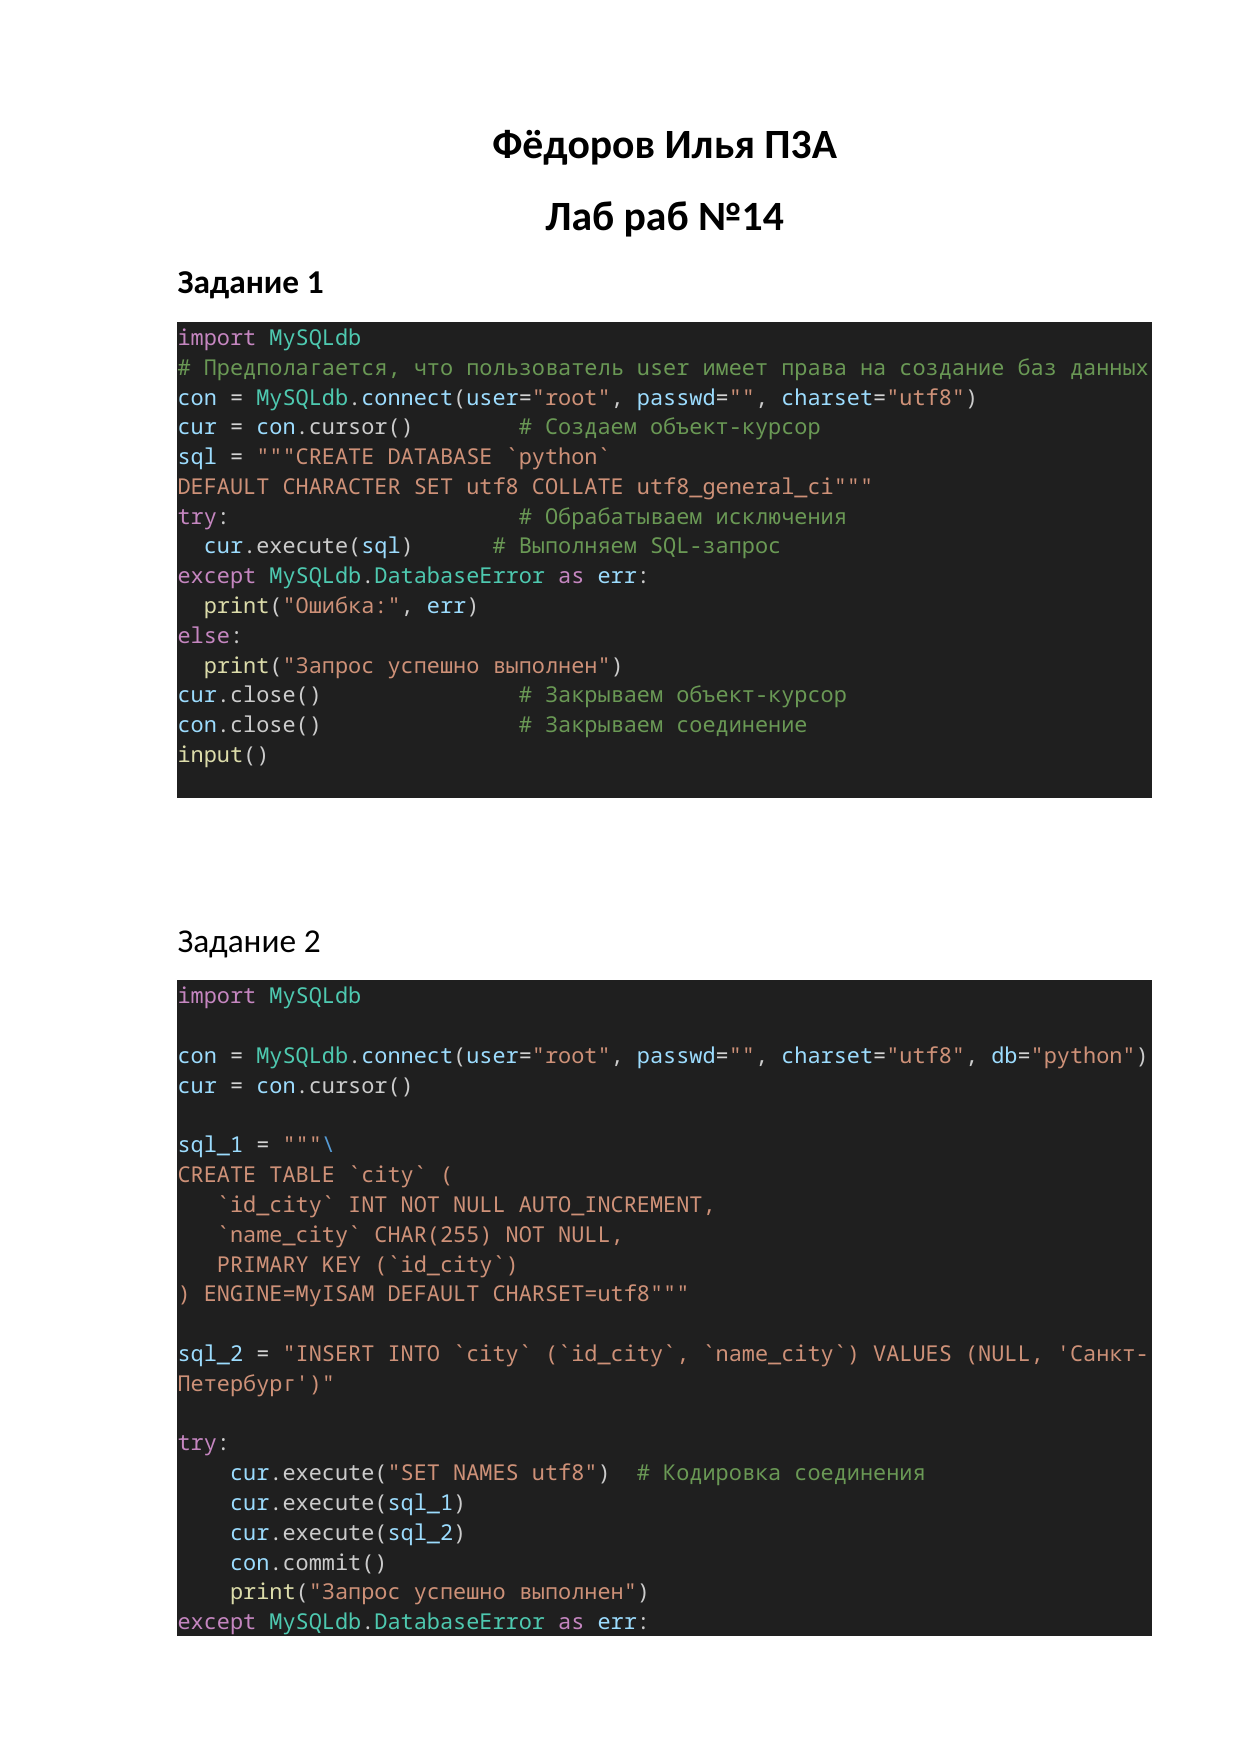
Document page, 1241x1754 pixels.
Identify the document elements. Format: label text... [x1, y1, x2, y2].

text cur = con.cursor() [177, 1070, 1152, 1099]
text print("Запрос успешно выполнен") [177, 1576, 1152, 1606]
text ) ENGINE=MyISAM DEFAULT CHARSET=utf8""" [177, 1278, 1152, 1308]
text except MySQLdb.DatabaseError as err: [177, 1606, 1152, 1636]
text print("Ошибка:", err) [177, 590, 1152, 620]
text con = MySQLdb.connect(user="root", passwd="", charset="utf8", db="python") [177, 1040, 1152, 1070]
text Задание 1 [177, 261, 1152, 302]
text con.commit() [177, 1546, 1152, 1576]
text Задание 2 [177, 920, 1152, 961]
text input() [177, 739, 1152, 769]
text sql_1 = """\ [177, 1129, 1152, 1159]
text cur.execute("SET NAMES utf8") # Кодировка соединения [177, 1457, 1152, 1487]
text sql_2 = "INSERT INTO `city` (`id_city`, `name_city`) VALUES (NULL, 'Санкт-Петербург')" [177, 1338, 1152, 1397]
text try: [177, 1427, 1152, 1457]
text `name_city` CHAR(255) NOT NULL, [177, 1219, 1152, 1248]
text # Предполагается, что пользователь user имеет права на создание баз данных [177, 352, 1152, 381]
text cur.close() # Закрываем объект-курсор [177, 679, 1152, 709]
text cur.execute(sql_1) [177, 1487, 1152, 1517]
text import MySQLdb [177, 322, 1152, 352]
text `id_city` INT NOT NULL AUTO_INCREMENT, [177, 1189, 1152, 1219]
text con = MySQLdb.connect(user="root", passwd="", charset="utf8") [177, 381, 1152, 411]
text cur = con.cursor() # Создаем объект-курсор [177, 411, 1152, 441]
text try: # Обрабатываем исключения [177, 501, 1152, 530]
text PRIMARY KEY (`id_city`) [177, 1248, 1152, 1278]
text cur.execute(sql) # Выполняем SQL-запрос [177, 530, 1152, 560]
text Лаб раб №14 [177, 190, 1152, 241]
text con.close() # Закрываем соединение [177, 709, 1152, 739]
text Фёдоров Илья П3А [177, 118, 1152, 169]
text cur.execute(sql_2) [177, 1517, 1152, 1546]
text import MySQLdb [177, 980, 1152, 1010]
text CREATE TABLE `city` ( [177, 1159, 1152, 1189]
text else: [177, 620, 1152, 649]
text sql = """CREATE DATABASE `python` [177, 441, 1152, 471]
text except MySQLdb.DatabaseError as err: [177, 560, 1152, 590]
text DEFAULT CHARACTER SET utf8 COLLATE utf8_general_ci""" [177, 471, 1152, 501]
text print("Запрос успешно выполнен") [177, 649, 1152, 679]
